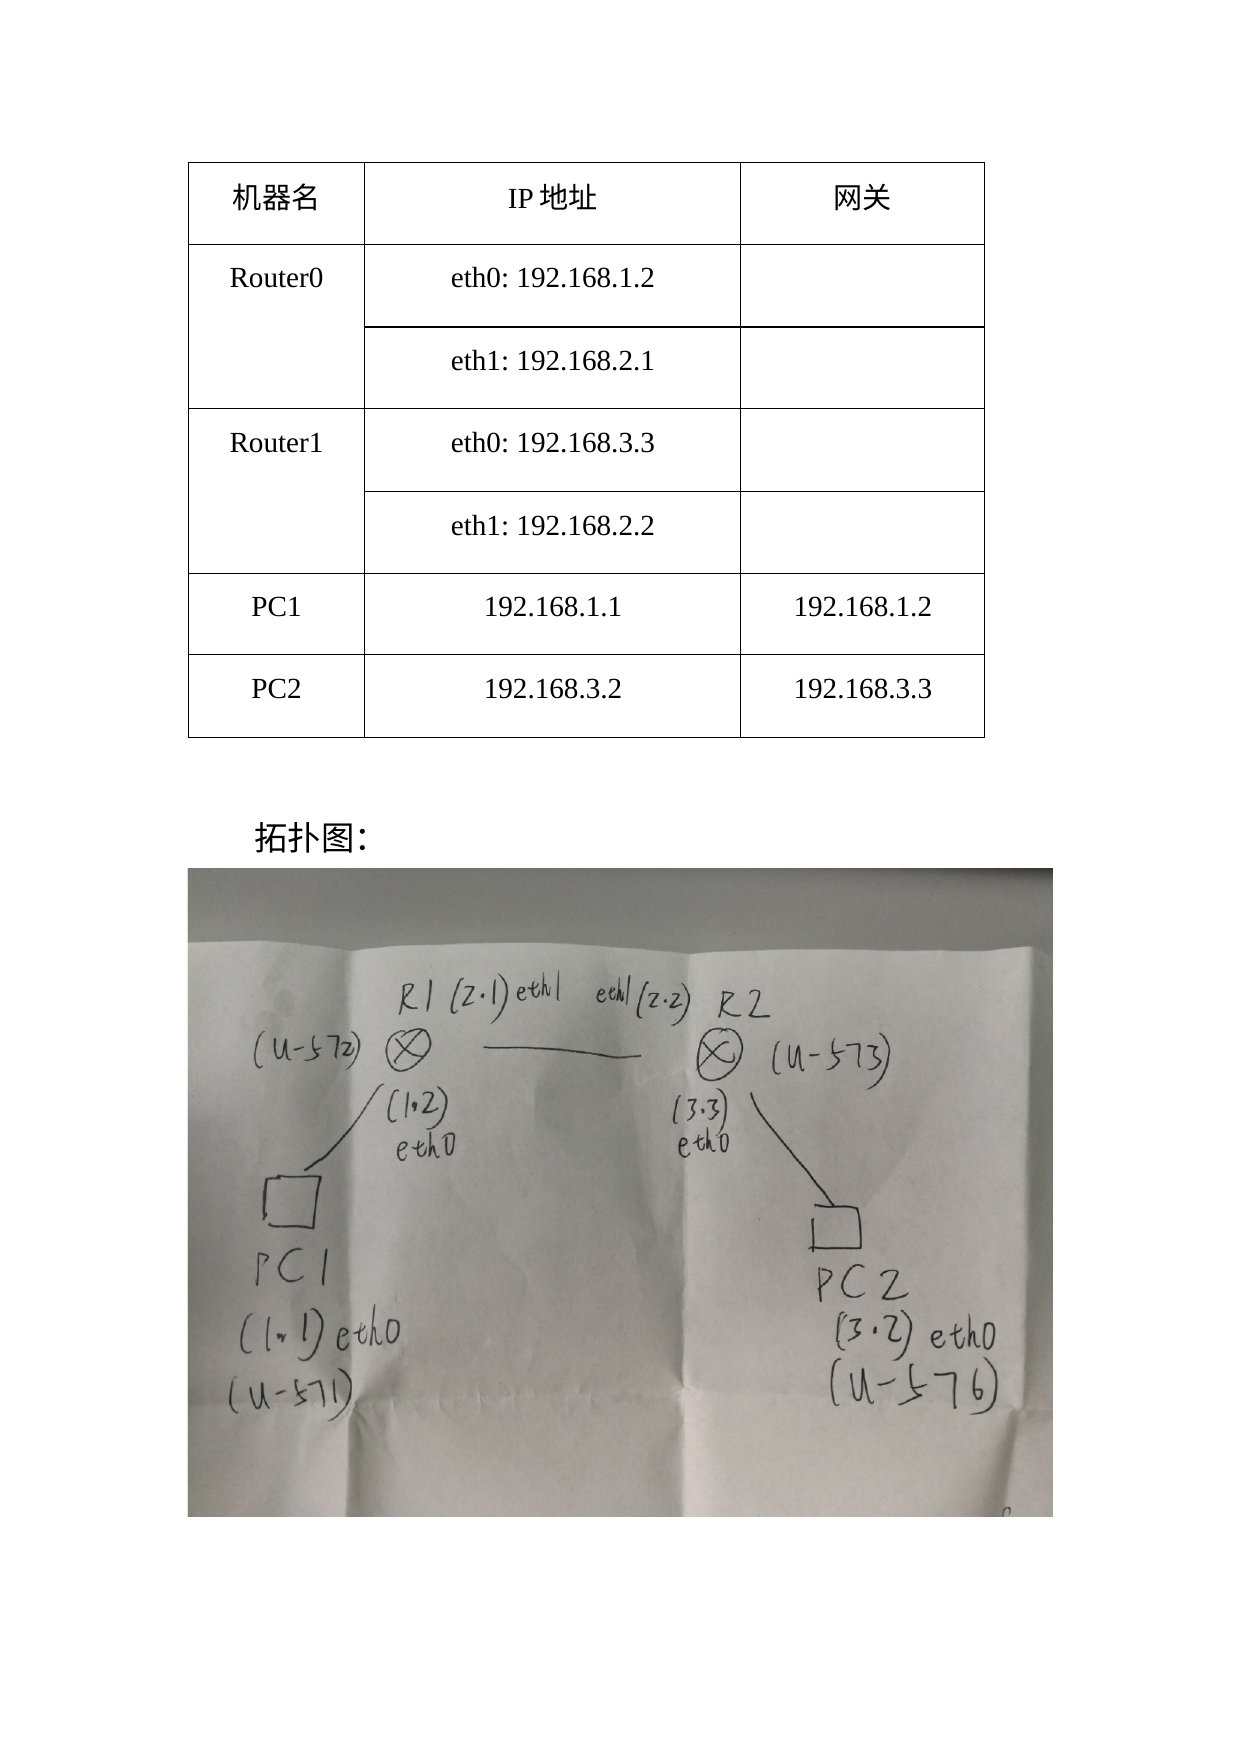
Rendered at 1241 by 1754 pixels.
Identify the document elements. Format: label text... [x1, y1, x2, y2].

text 拓扑图： [187, 803, 1053, 868]
table_cell eth0: 192.168.1.2 [365, 245, 740, 326]
table_header 机器名 [189, 163, 364, 243]
table_header IP地址 [365, 163, 740, 243]
table_cell 192.168.3.3 [741, 655, 984, 737]
table_cell Router1 [189, 409, 364, 572]
table_cell Router0 [189, 245, 364, 408]
table_cell [741, 409, 984, 491]
table_cell eth1: 192.168.2.1 [365, 328, 740, 408]
table_cell 192.168.1.1 [365, 574, 740, 654]
table_cell eth1: 192.168.2.2 [365, 492, 740, 572]
picture [189, 868, 1052, 1517]
table_cell [741, 245, 984, 326]
table_cell PC1 [189, 574, 364, 654]
table_cell [741, 492, 984, 572]
table_cell 192.168.1.2 [741, 574, 984, 654]
table_cell 192.168.3.2 [365, 655, 740, 737]
table_cell PC2 [189, 655, 364, 737]
table_header 网关 [741, 163, 984, 243]
table_cell eth0: 192.168.3.3 [365, 409, 740, 491]
table_cell [741, 328, 984, 408]
